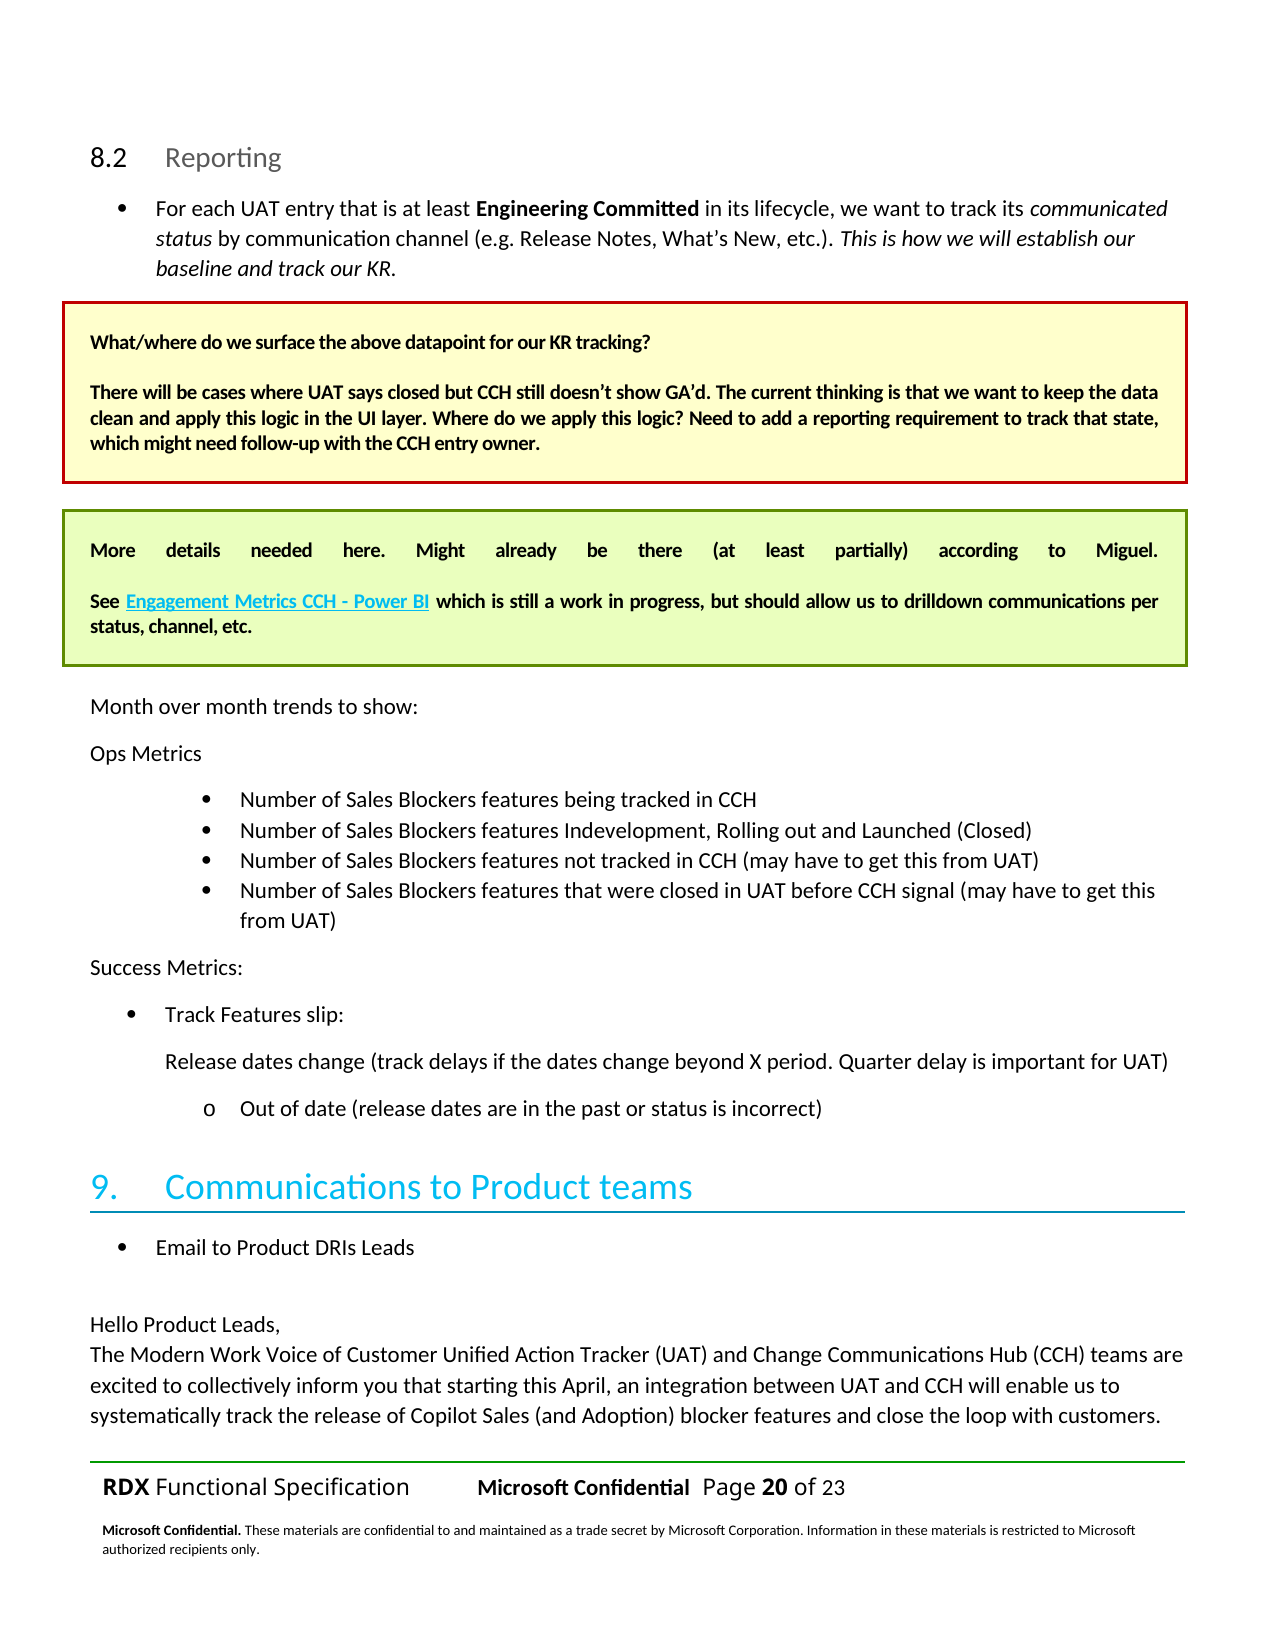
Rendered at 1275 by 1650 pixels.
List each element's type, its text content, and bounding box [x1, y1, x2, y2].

list Number of Sales Blockers features being tracked in CCH [202, 786, 1185, 814]
text Release dates change (track delays if the dates change beyond X period. Quarter delay is important for UAT) [165, 1047, 1185, 1075]
text Month over month trends to show: [90, 692, 1185, 720]
subtitle Reporting [90, 139, 1185, 174]
text More details needed here. Might already be there (at least partially) according to Miguel. See Engagement Metrics CCH - Power BI which is still a work in progress, but should allow us to drilldown communications per status, channel, etc. [65, 512, 1185, 664]
list Number of Sales Blockers features that were closed in UAT before CCH signal (may have to get this from UAT) [202, 876, 1185, 934]
list Email to Product DRIs Leads [118, 1233, 1185, 1261]
list Track Features slip: [127, 1000, 1185, 1028]
list Out of date (release dates are in the past or status is incorrect) [202, 1094, 1185, 1123]
list Number of Sales Blockers features Indevelopment, Rolling out and Launched (Closed) [202, 816, 1185, 844]
text What/where do we surface the above datapoint for our KR tracking? [65, 304, 1185, 351]
text There will be cases where UAT says closed but CCH still doesn’t show GA’d. The current thinking is that we want to keep the data clean and apply this logic in the UI layer. Where do we apply this logic? Need to add a reporting requirement to track that state, which might need follow-up with the CCH entry owner. [65, 351, 1185, 481]
text Ops Metrics [90, 739, 1185, 767]
subtitle Communications to Product teams [90, 1163, 1185, 1211]
list For each UAT entry that is at least Engineering Committed in its lifecycle, we want to track its communicated status by communication channel (e.g. Release Notes, What’s New, etc.). This is how we will establish our baseline and track our KR. [118, 194, 1185, 282]
text Hello Product Leads, The Modern Work Voice of Customer Unified Action Tracker (UAT) and Change Communications Hub (CCH) teams are excited to collectively inform you that starting this April, an integration between UAT and CCH will enable us to systematically track the release of Copilot Sales (and Adoption) blocker features and close the loop with customers. [90, 1280, 1185, 1429]
list Number of Sales Blockers features not tracked in CCH (may have to get this from UAT) [202, 846, 1185, 874]
text Success Metrics: [90, 953, 1185, 981]
